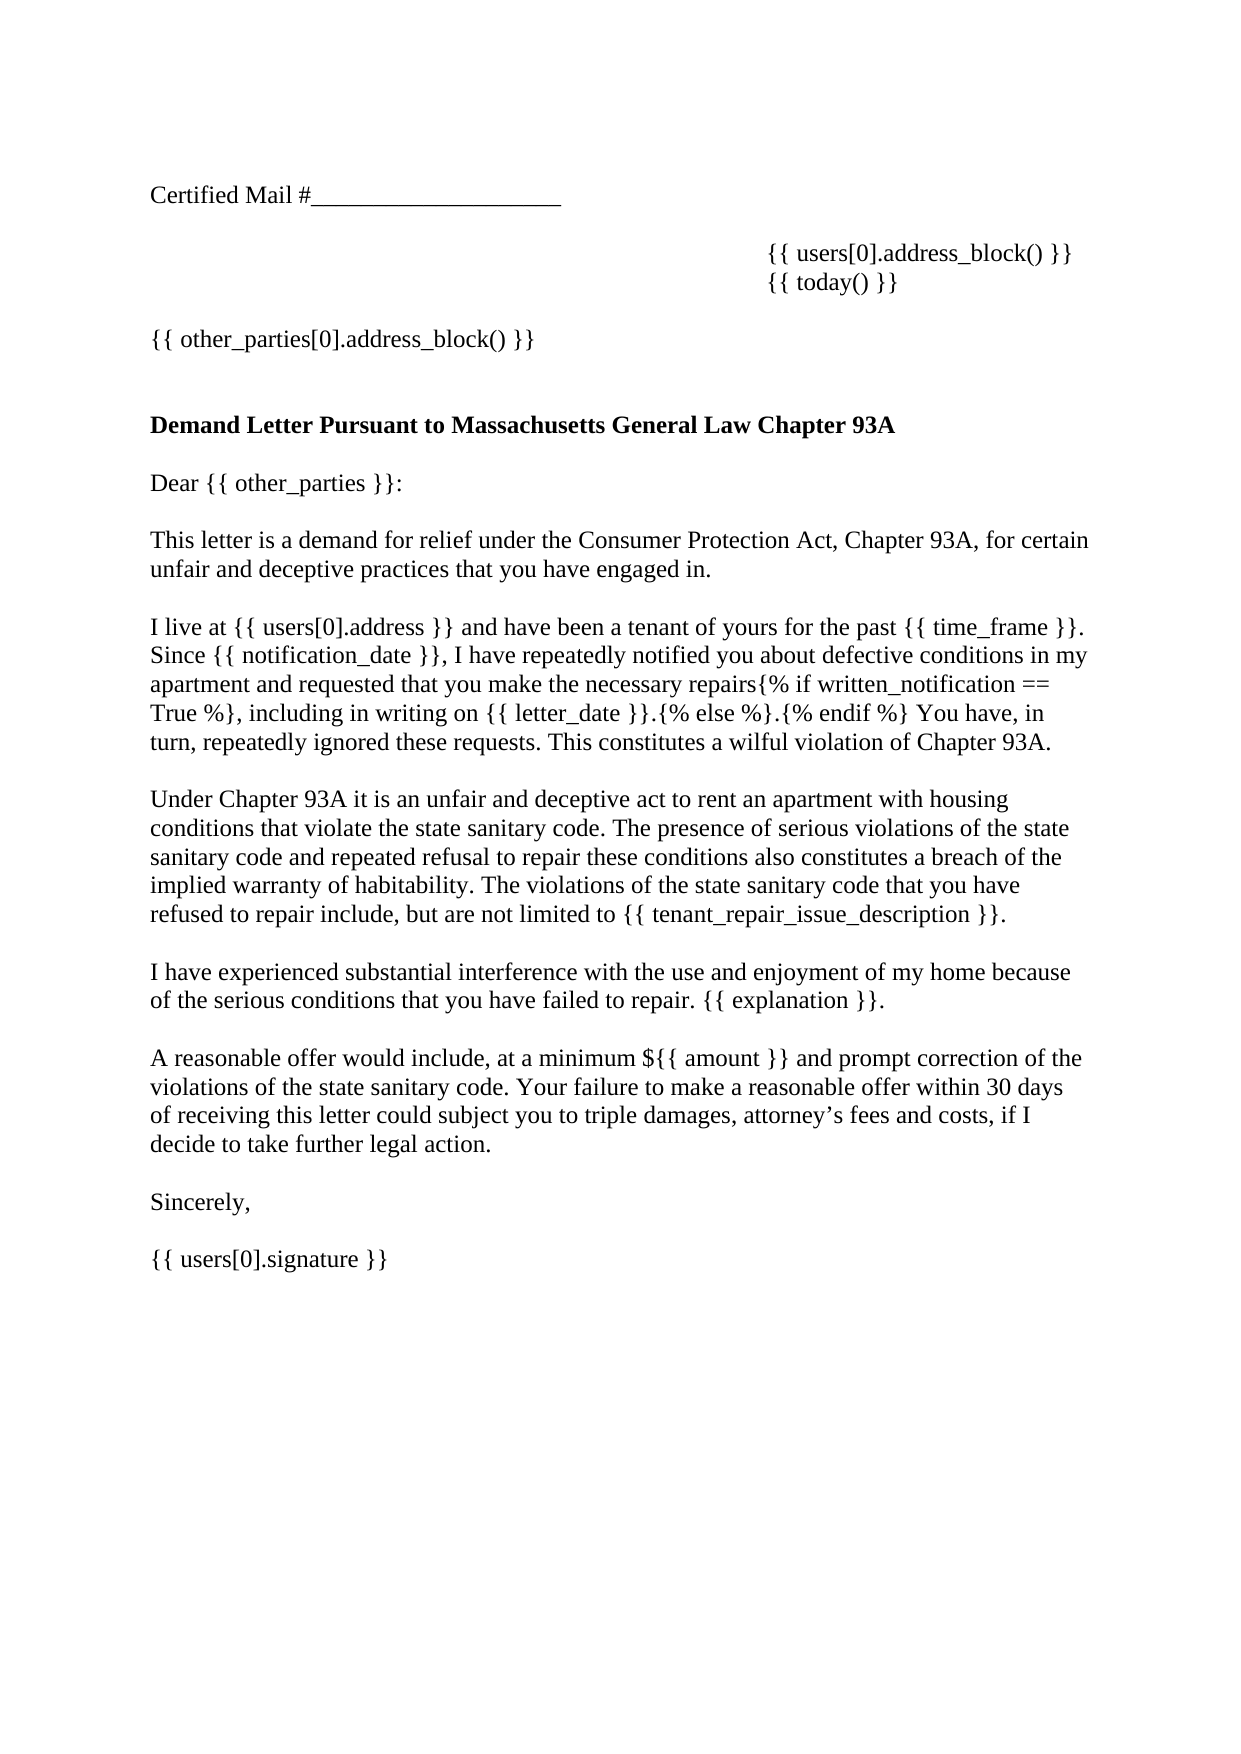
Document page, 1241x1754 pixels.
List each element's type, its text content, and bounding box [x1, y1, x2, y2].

table_cell {{ today() }} [755, 267, 1088, 296]
text {{ users[0].signature }} [150, 1244, 1090, 1273]
text I have experienced substantial interference with the use and enjoyment of my home because of the serious conditions that you have failed to repair. {{ explanation }}. [150, 957, 1090, 1014]
text Dear {{ other_parties }}: [150, 468, 1090, 497]
text Certified Mail #____________________ [150, 181, 1090, 209]
text A reasonable offer would include, at a minimum ${{ amount }} and prompt correction of the violations of the state sanitary code. Your failure to make a reasonable offer within 30 days of receiving this letter could subject you to triple damages, attorney’s fees and costs, if I decide to take further legal action. [150, 1043, 1090, 1158]
text Sincerely, [150, 1187, 1090, 1216]
text {{ other_parties[0].address_block() }} [150, 324, 1090, 353]
table_header {{ users[0].address_block() }} [755, 238, 1088, 267]
text I live at {{ users[0].address }} and have been a tenant of yours for the past {{ time_frame }}. Since {{ notification_date }}, I have repeatedly notified you about defective conditions in my apartment and requested that you make the necessary repairs{% if written_notification == True %}, including in writing on {{ letter_date }}.{% else %}.{% endif %} You have, in turn, repeatedly ignored these requests. This constitutes a wilful violation of Chapter 93A. [150, 612, 1090, 756]
text Demand Letter Pursuant to Massachusetts General Law Chapter 93A [150, 411, 1090, 439]
text This letter is a demand for relief under the Consumer Protection Act, Chapter 93A, for certain unfair and deceptive practices that you have engaged in. [150, 526, 1090, 583]
text Under Chapter 93A it is an unfair and deceptive act to rent an apartment with housing conditions that violate the state sanitary code. The presence of serious violations of the state sanitary code and repeated refusal to repair these conditions also constitutes a breach of the implied warranty of habitability. The violations of the state sanitary code that you have refused to repair include, but are not limited to {{ tenant_repair_issue_description }}. [150, 784, 1090, 928]
